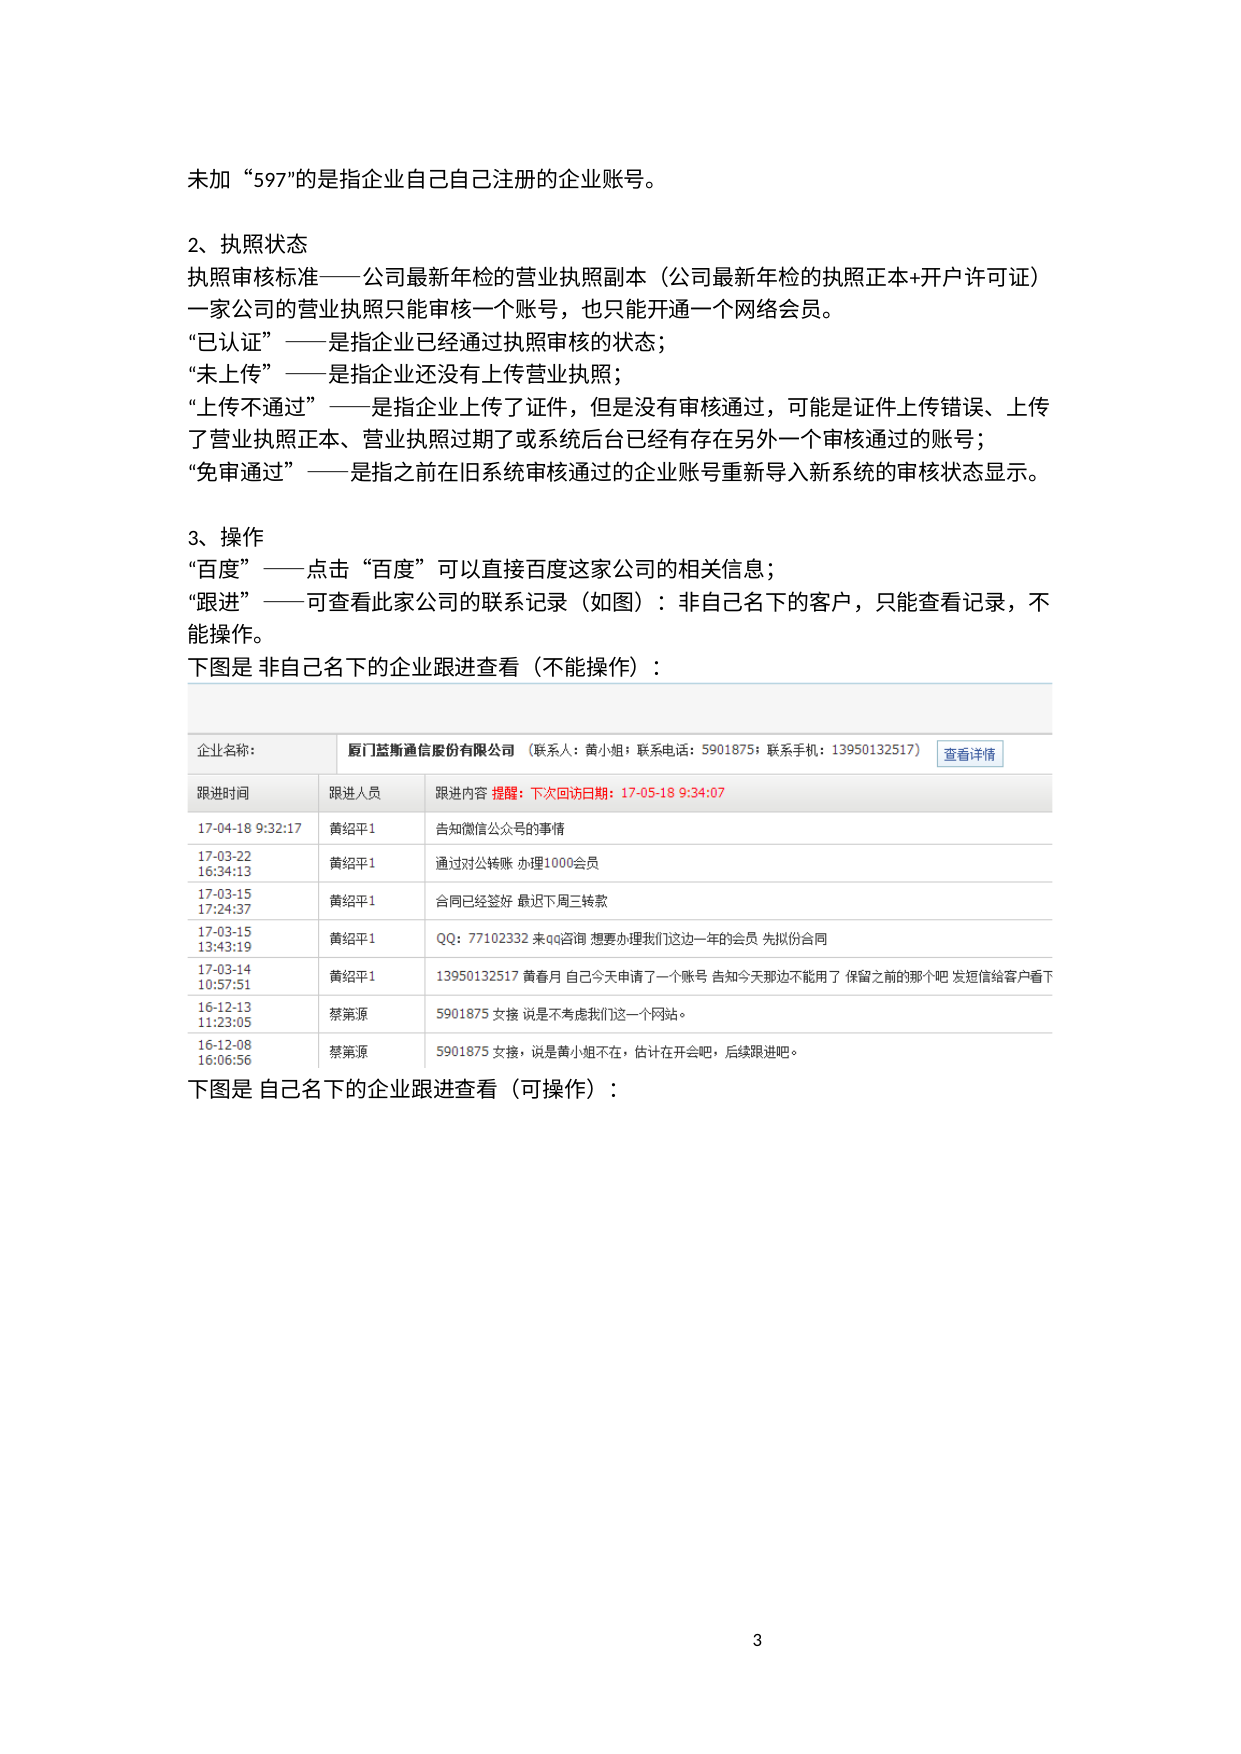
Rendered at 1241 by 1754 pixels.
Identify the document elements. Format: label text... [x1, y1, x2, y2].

list “未上传”——是指企业还没有上传营业执照； [187, 357, 1053, 389]
list “上传不通过”——是指企业上传了证件，但是没有审核通过，可能是证件上传错误、上传了营业执照正本、营业执照过期了或系统后台已经有存在另外一个审核通过的账号； [187, 389, 1053, 454]
list “免审通过”——是指之前在旧系统审核通过的企业账号重新导入新系统的审核状态显示。 [187, 454, 1053, 487]
list 下图是 自己名下的企业跟进查看（可操作）： [187, 1072, 1053, 1104]
list 执照状态 [187, 227, 1053, 259]
list 执照审核标准——公司最新年检的营业执照副本（公司最新年检的执照正本+开户许可证） [187, 259, 1053, 292]
picture [187, 682, 1053, 1068]
list “百度”——点击“百度”可以直接百度这家公司的相关信息； [187, 552, 1053, 584]
list 一家公司的营业执照只能审核一个账号，也只能开通一个网络会员。 [187, 292, 1053, 324]
list 未加“597”的是指企业自己自己注册的企业账号。 [187, 162, 1053, 194]
list 下图是 非自己名下的企业跟进查看（不能操作）： [187, 649, 1053, 682]
list “跟进”——可查看此家公司的联系记录（如图）：非自己名下的客户，只能查看记录，不能操作。 [187, 584, 1053, 649]
list “已认证”——是指企业已经通过执照审核的状态； [187, 324, 1053, 357]
list 操作 [187, 519, 1053, 552]
